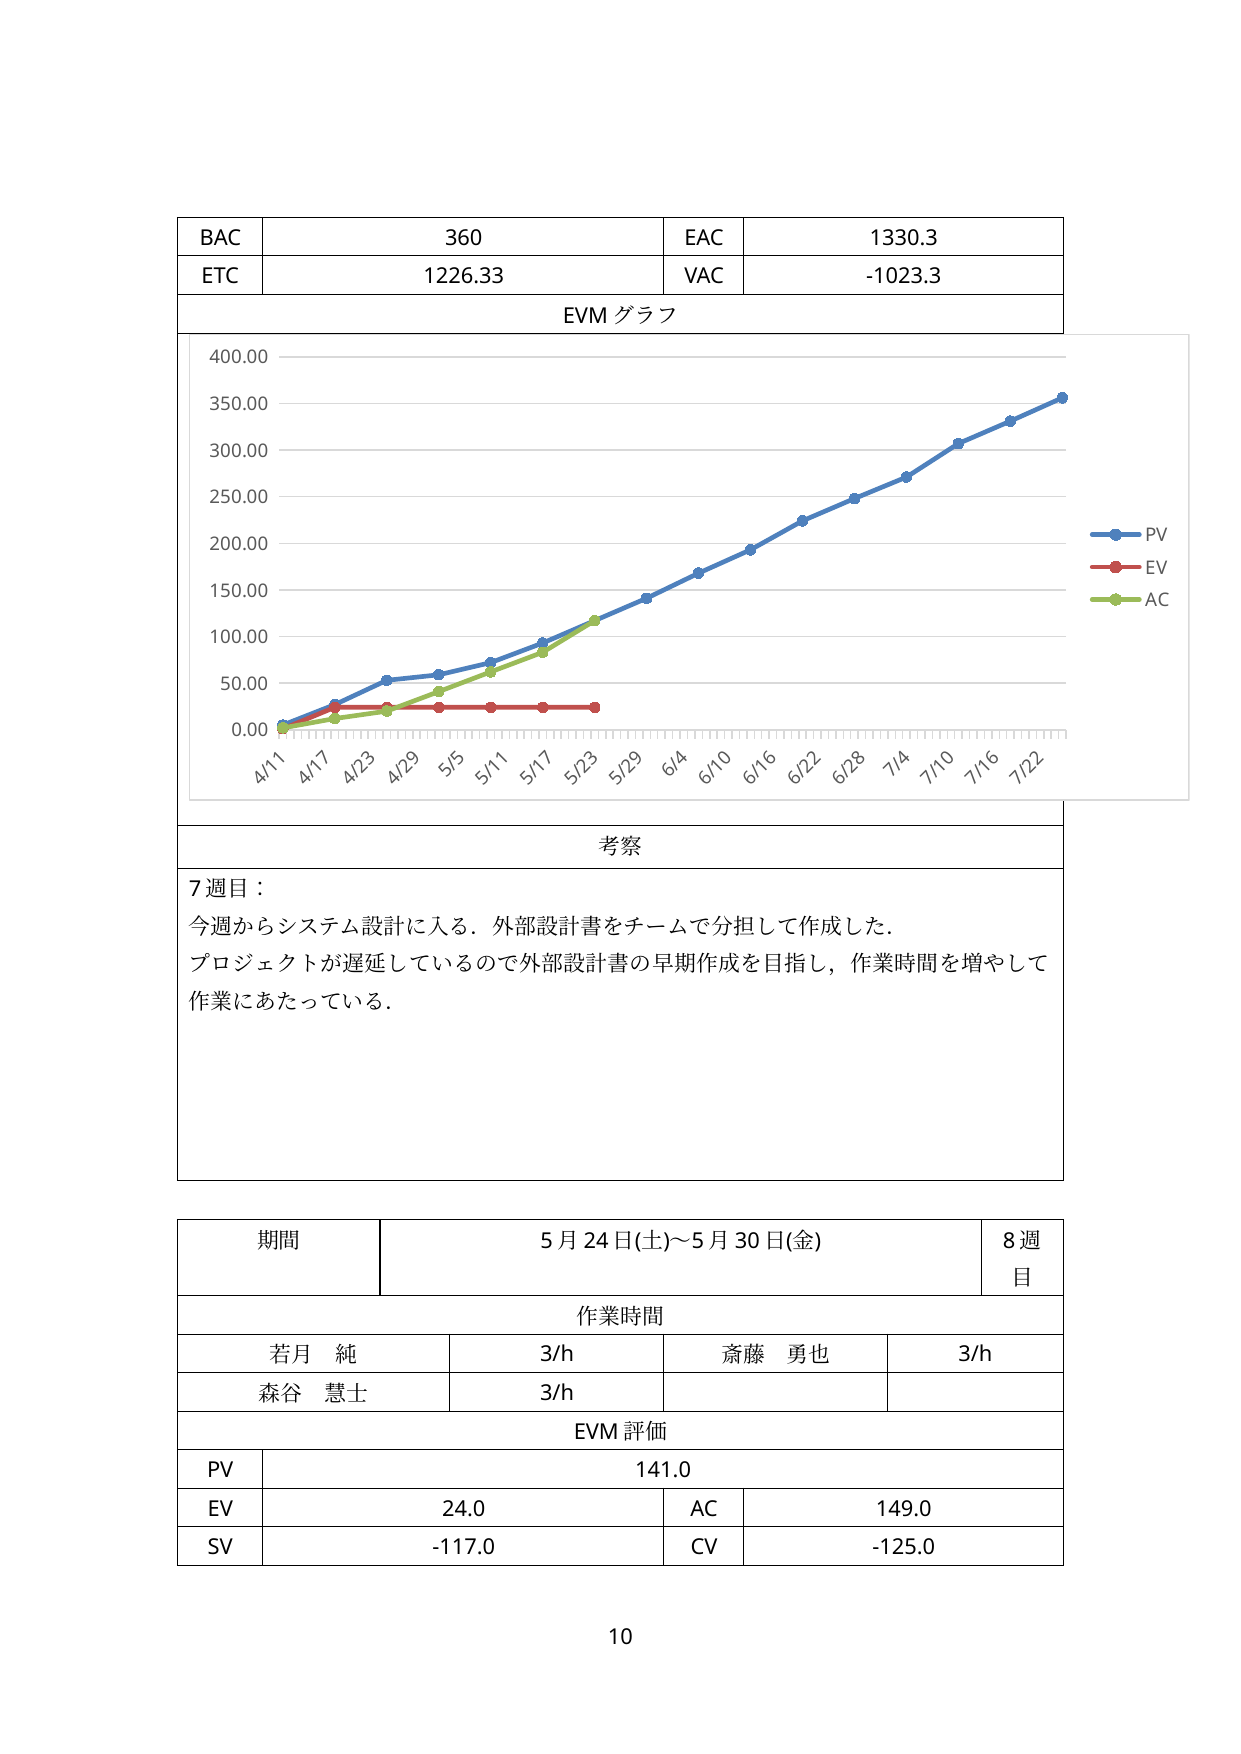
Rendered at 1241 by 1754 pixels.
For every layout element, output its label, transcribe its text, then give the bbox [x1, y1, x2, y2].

table_cell CV [664, 1527, 743, 1565]
table_cell 1226.33 [263, 256, 663, 294]
table_cell EVMグラフ [178, 295, 1063, 332]
table_cell 3/h [450, 1373, 663, 1411]
table_cell -117.0 [263, 1527, 663, 1565]
table_cell 24.0 [263, 1489, 663, 1526]
table_cell 3/h [888, 1335, 1063, 1372]
table_cell -125.0 [744, 1527, 1063, 1565]
table_cell 360 [263, 218, 663, 255]
table_cell 141.0 [263, 1450, 1063, 1488]
table_cell [888, 1373, 1063, 1411]
table_cell 3/h [450, 1335, 663, 1372]
table_cell 考察 [178, 826, 1063, 867]
table_cell 斎藤 勇也 [664, 1335, 887, 1372]
table_cell 作業時間 [178, 1296, 1063, 1333]
table_cell 森谷 慧士 [178, 1373, 449, 1411]
table_header 期間 [178, 1220, 379, 1295]
table_cell 若月 純 [178, 1335, 449, 1372]
table_header 8週目 [982, 1220, 1063, 1295]
table_cell ETC [178, 256, 262, 294]
table_cell VAC [664, 256, 743, 294]
table_cell 7週目： 今週からシステム設計に入る．外部設計書をチームで分担して作成した． プロジェクトが遅延しているので外部設計書の早期作成を目指し，作業時間を増やして作業にあたっている． [178, 869, 1063, 1180]
table_cell [664, 1373, 887, 1411]
table_cell AC [664, 1489, 743, 1526]
table_cell PV [178, 1450, 262, 1488]
table_cell 1330.3 [744, 218, 1063, 255]
table_cell -1023.3 [744, 256, 1063, 294]
table_cell EVM評価 [178, 1412, 1063, 1449]
table_cell SV [178, 1527, 262, 1565]
table_cell EV [178, 1489, 262, 1526]
table_cell 149.0 [744, 1489, 1063, 1526]
table_header 5月24日(土)～5月30日(金) [381, 1220, 981, 1295]
table_cell EAC [664, 218, 743, 255]
table_cell [178, 334, 1063, 825]
table_cell BAC [178, 218, 262, 255]
